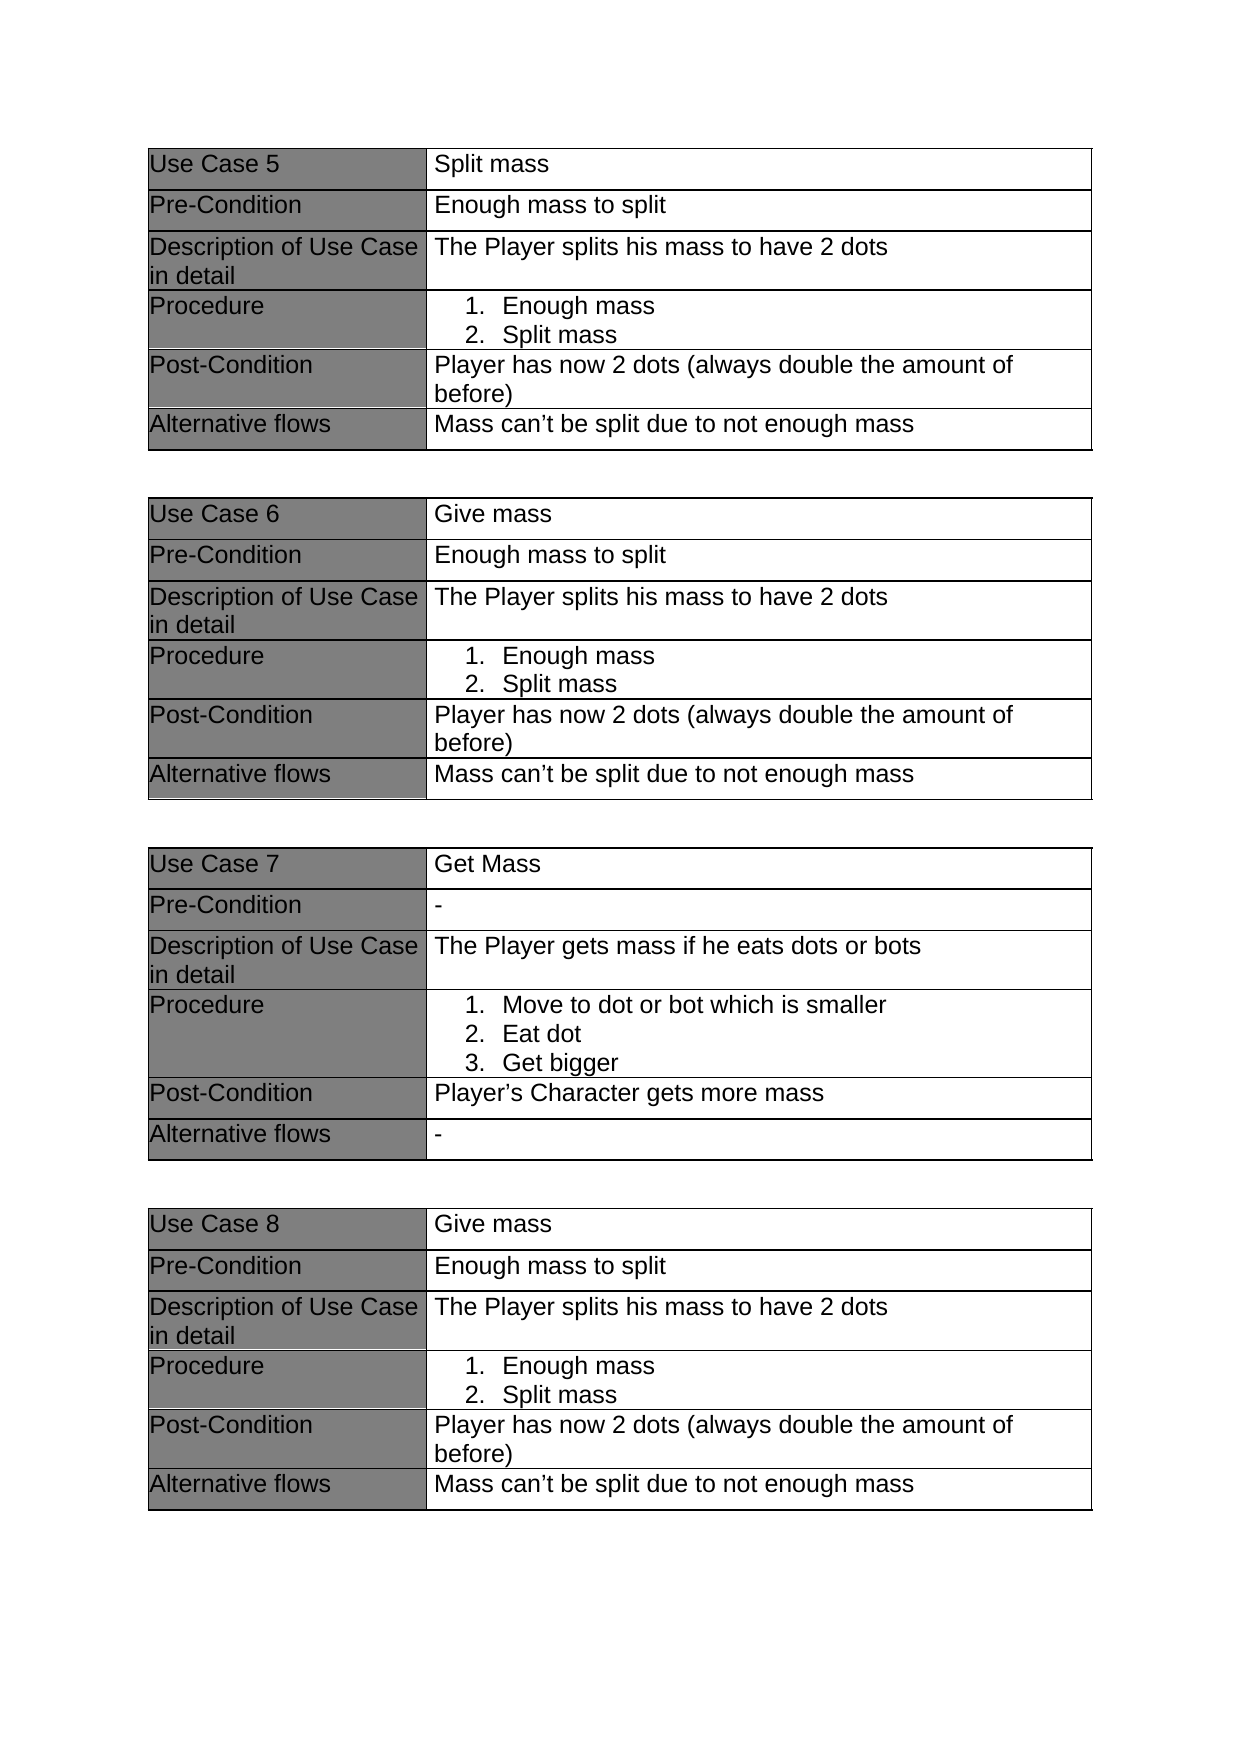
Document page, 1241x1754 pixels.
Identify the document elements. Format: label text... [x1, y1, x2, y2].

table_cell Enough mass Split mass [427, 641, 1091, 698]
table_cell Player’s Character gets more mass [427, 1078, 1091, 1118]
table_header Use Case 6 [149, 499, 426, 539]
table_cell Player has now 2 dots (always double the amount of before) [427, 1410, 1091, 1468]
table_header Use Case 8 [149, 1209, 426, 1249]
table_cell Post-Condition [149, 1078, 426, 1118]
table_cell Pre-Condition [149, 890, 426, 930]
table_cell Enough mass Split mass [427, 291, 1091, 348]
table_cell Pre-Condition [149, 191, 426, 230]
table_cell Mass can’t be split due to not enough mass [427, 409, 1091, 449]
table_header Give mass [427, 499, 1091, 539]
table_cell Alternative flows [149, 759, 426, 798]
table_cell Move to dot or bot which is smaller Eat dot Get bigger [427, 990, 1091, 1077]
table_cell - [427, 1120, 1091, 1159]
table_header Give mass [427, 1209, 1091, 1249]
table_cell The Player gets mass if he eats dots or bots [427, 931, 1091, 989]
table_cell Enough mass Split mass [427, 1351, 1091, 1408]
table_cell Alternative flows [149, 409, 426, 449]
table_cell Procedure [149, 1351, 426, 1408]
table_cell - [427, 890, 1091, 930]
table_cell The Player splits his mass to have 2 dots [427, 232, 1091, 289]
table_cell Mass can’t be split due to not enough mass [427, 1469, 1091, 1509]
table_cell Description of Use Case in detail [149, 931, 426, 989]
table_cell Description of Use Case in detail [149, 232, 426, 289]
table_cell Mass can’t be split due to not enough mass [427, 759, 1091, 798]
table_cell Description of Use Case in detail [149, 1292, 426, 1349]
table_cell Pre-Condition [149, 1251, 426, 1290]
table_cell Post-Condition [149, 1410, 426, 1468]
table_cell Post-Condition [149, 350, 426, 407]
table_cell The Player splits his mass to have 2 dots [427, 582, 1091, 639]
table_header Use Case 7 [149, 849, 426, 888]
table_cell Player has now 2 dots (always double the amount of before) [427, 700, 1091, 757]
table_cell Alternative flows [149, 1120, 426, 1159]
table_cell Procedure [149, 641, 426, 698]
table_cell Description of Use Case in detail [149, 582, 426, 639]
table_cell Procedure [149, 291, 426, 348]
table_header Get Mass [427, 849, 1091, 888]
table_cell Player has now 2 dots (always double the amount of before) [427, 350, 1091, 407]
table_cell Post-Condition [149, 700, 426, 757]
table_cell The Player splits his mass to have 2 dots [427, 1292, 1091, 1349]
table_cell Enough mass to split [427, 191, 1091, 230]
table_cell Alternative flows [149, 1469, 426, 1509]
table_cell Pre-Condition [149, 540, 426, 580]
table_cell Enough mass to split [427, 540, 1091, 580]
table_header Split mass [427, 149, 1091, 189]
table_header Use Case 5 [149, 149, 426, 189]
table_cell Procedure [149, 990, 426, 1077]
table_cell Enough mass to split [427, 1251, 1091, 1290]
